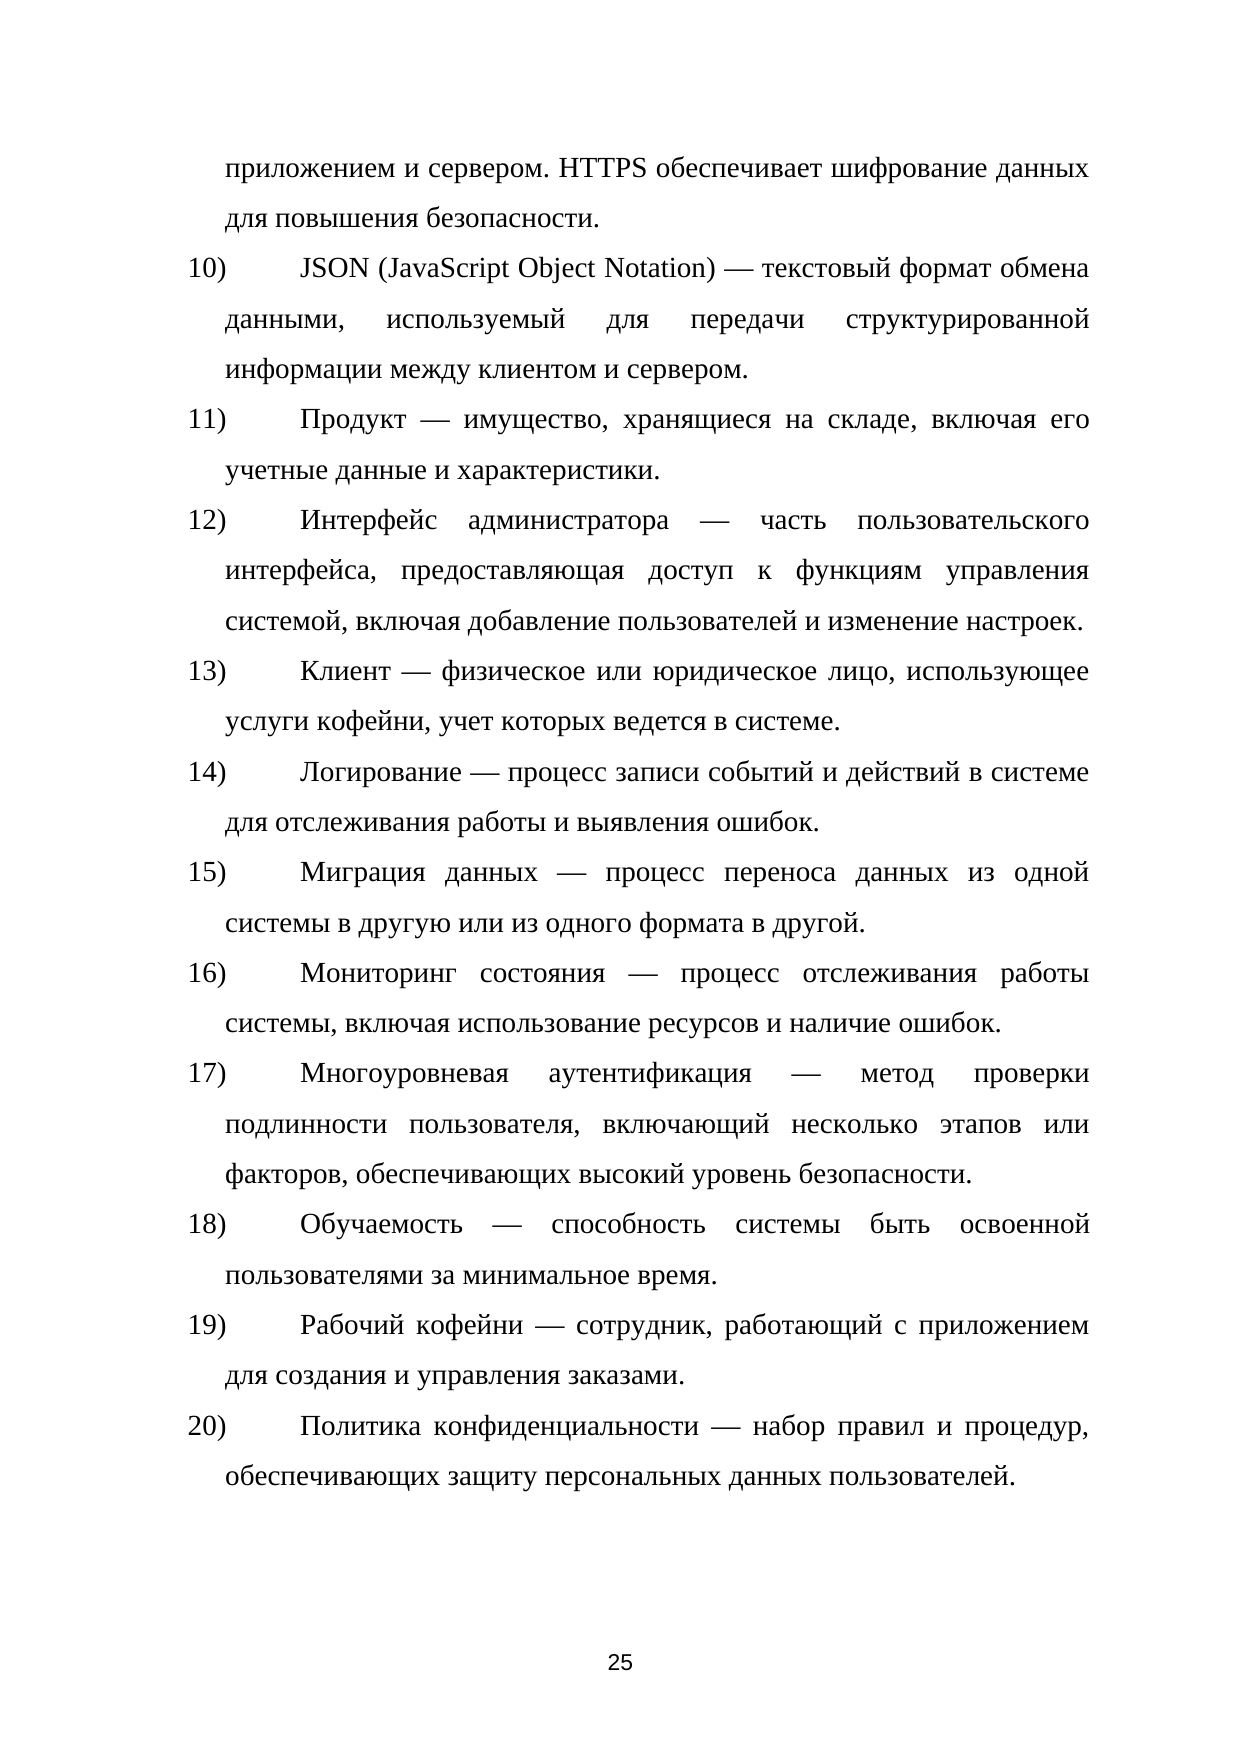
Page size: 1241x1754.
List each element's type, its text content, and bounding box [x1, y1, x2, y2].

list Клиент — физическое или юридическое лицо, использующее услуги кофейни, учет которых ведется в системе. [187, 653, 1090, 737]
list Мониторинг состояния — процесс отслеживания работы системы, включая использование ресурсов и наличие ошибок. [187, 955, 1090, 1039]
list Миграция данных — процесс переноса данных из одной системы в другую или из одного формата в другой. [187, 854, 1090, 938]
list Многоуровневая аутентификация — метод проверки подлинности пользователя, включающий несколько этапов или факторов, обеспечивающих высокий уровень безопасности. [187, 1056, 1090, 1190]
list JSON (JavaScript Object Notation) — текстовый формат обмена данными, используемый для передачи структурированной информации между клиентом и сервером. [187, 251, 1090, 385]
list Рабочий кофейни — сотрудник, работающий с приложением для создания и управления заказами. [187, 1307, 1090, 1391]
list Обучаемость — способность системы быть освоенной пользователями за минимальное время. [187, 1207, 1090, 1290]
list Логирование — процесс записи событий и действий в системе для отслеживания работы и выявления ошибок. [187, 754, 1090, 838]
list Интерфейс администратора — часть пользовательского интерфейса, предоставляющая доступ к функциям управления системой, включая добавление пользователей и изменение настроек. [187, 502, 1090, 636]
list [187, 150, 1090, 234]
list Политика конфиденциальности — набор правил и процедур, обеспечивающих защиту персональных данных пользователей. [187, 1408, 1090, 1492]
list Продукт — имущество, хранящиеся на складе, включая его учетные данные и характеристики. [187, 402, 1090, 485]
